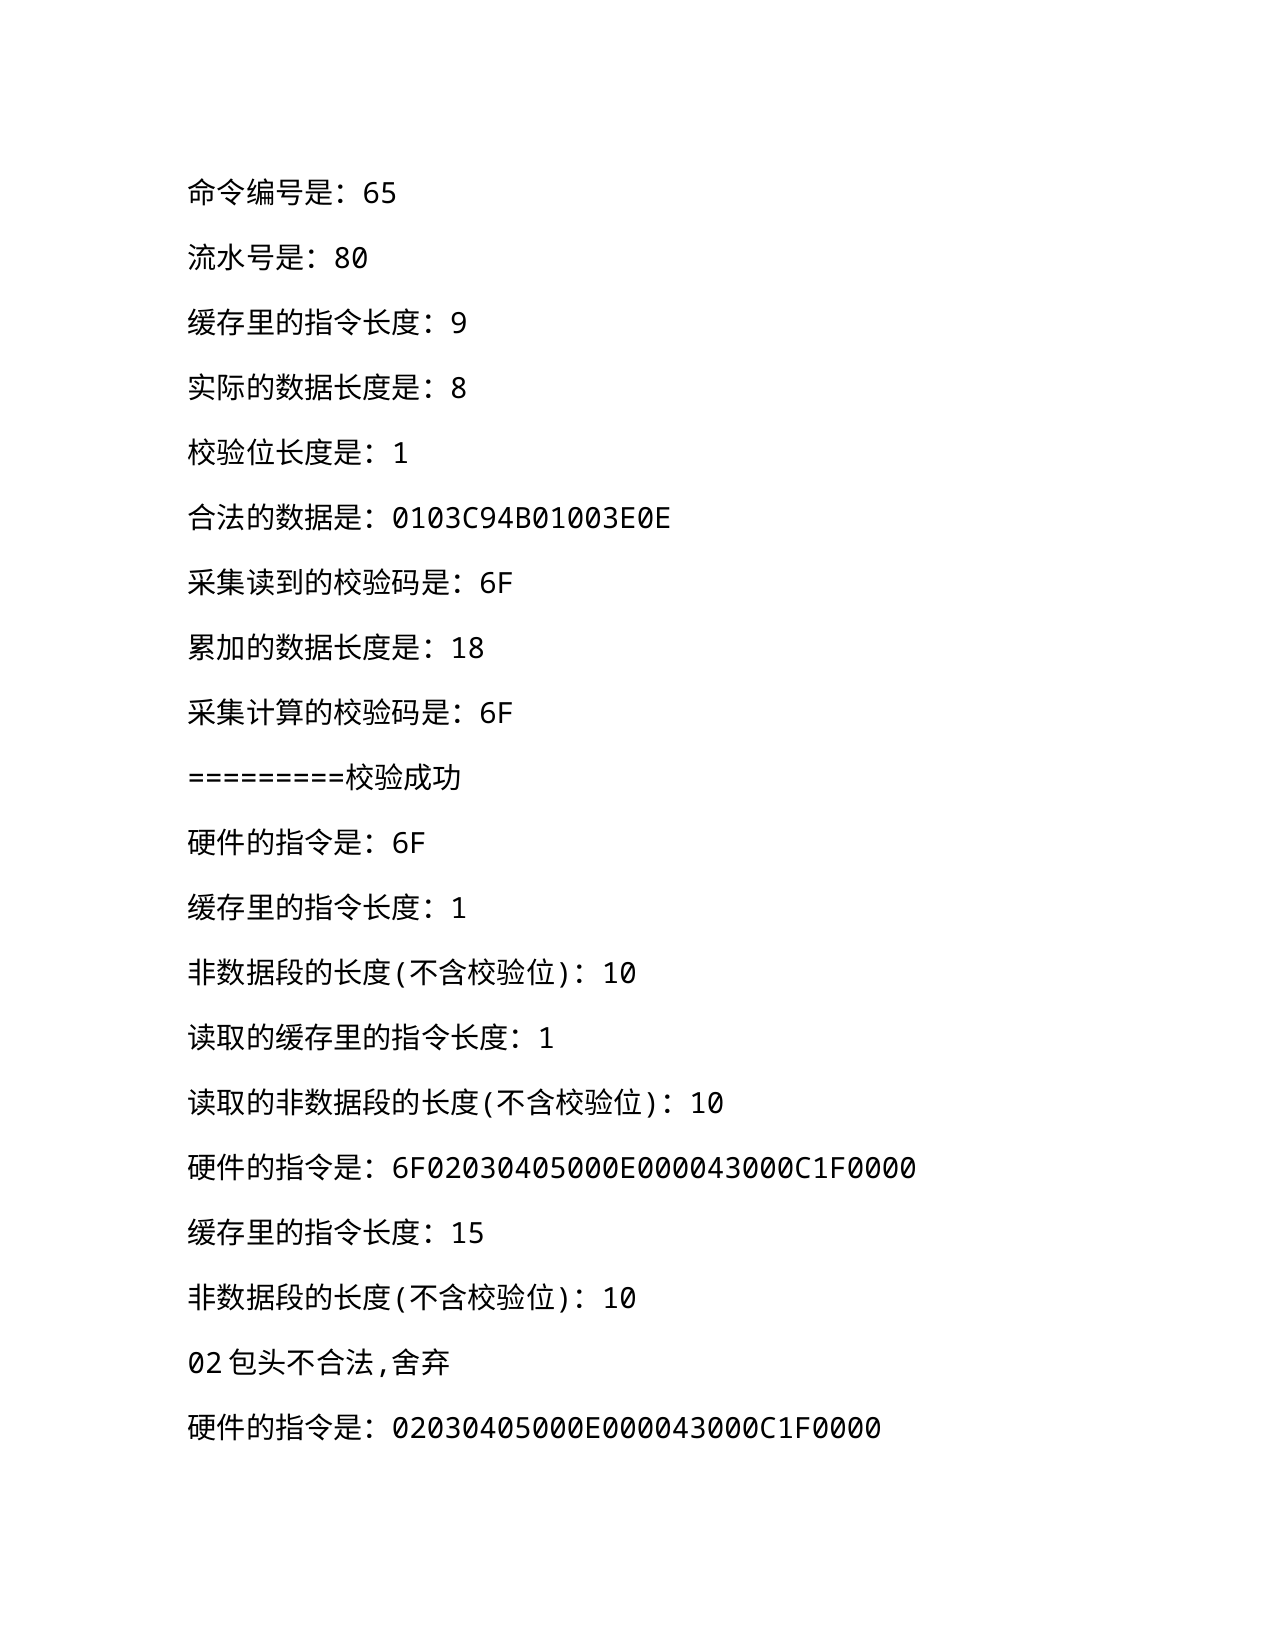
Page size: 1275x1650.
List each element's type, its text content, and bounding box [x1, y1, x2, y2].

text 缓存里的指令长度：9 [187, 289, 1087, 354]
text 读取的非数据段的长度(不含校验位)：10 [187, 1069, 1087, 1134]
text 累加的数据长度是：18 [187, 614, 1087, 679]
text 缓存里的指令长度：15 [187, 1199, 1087, 1264]
text =========校验成功 [187, 744, 1087, 809]
text 采集计算的校验码是：6F [187, 679, 1087, 744]
text 非数据段的长度(不含校验位)：10 [187, 939, 1087, 1004]
text 硬件的指令是：6F [187, 809, 1087, 874]
text 非数据段的长度(不含校验位)：10 [187, 1264, 1087, 1329]
text 合法的数据是：0103C94B01003E0E [187, 484, 1087, 549]
text 采集读到的校验码是：6F [187, 549, 1087, 614]
text 校验位长度是：1 [187, 419, 1087, 484]
text 读取的缓存里的指令长度：1 [187, 1004, 1087, 1069]
text 硬件的指令是：6F02030405000E000043000C1F0000 [187, 1134, 1087, 1199]
text 缓存里的指令长度：1 [187, 874, 1087, 939]
text 硬件的指令是：02030405000E000043000C1F0000 [187, 1394, 1087, 1459]
text 实际的数据长度是：8 [187, 354, 1087, 419]
text 流水号是：80 [187, 224, 1087, 289]
text 命令编号是：65 [187, 159, 1087, 224]
text 02包头不合法,舍弃 [187, 1329, 1087, 1394]
